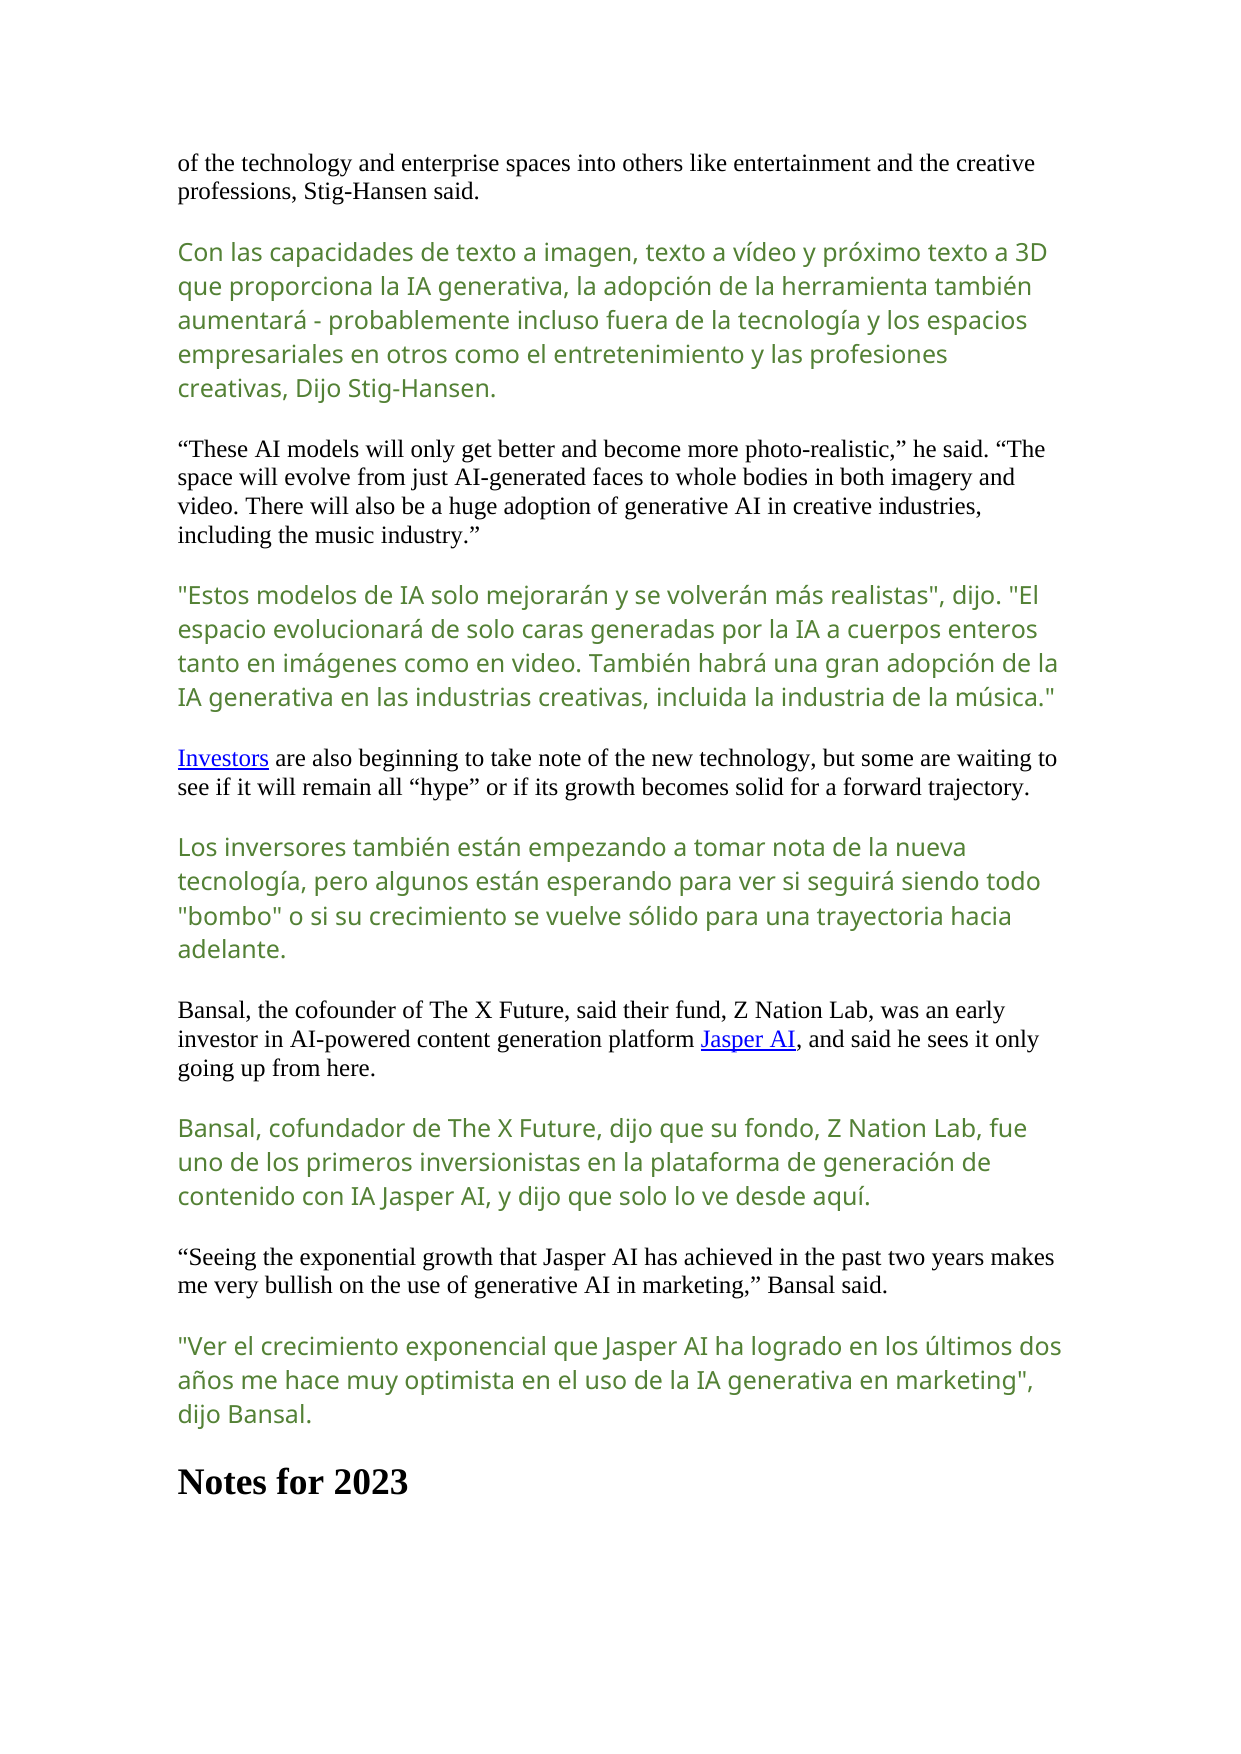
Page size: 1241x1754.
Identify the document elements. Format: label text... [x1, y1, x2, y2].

text Bansal, cofundador de The X Future, dijo que su fondo, Z Nation Lab, fue uno de los primeros inversionistas en la plataforma de generación de contenido con IA Jasper AI, y dijo que solo lo ve desde aquí. “Seeing the exponential growth that Jasper AI has achieved in the past two years makes me very bullish on the use of generative AI in marketing,” Bansal said. [177, 1111, 1063, 1299]
text Los inversores también están empezando a tomar nota de la nueva tecnología, pero algunos están esperando para ver si seguirá siendo todo "bombo" o si su crecimiento se vuelve sólido para una trayectoria hacia adelante. [177, 830, 1063, 966]
text Investors are also beginning to take note of the new technology, but some are waiting to see if it will remain all “hype” or if its growth becomes solid for a forward trajectory. [177, 743, 1063, 801]
text "Estos modelos de IA solo mejorarán y se volverán más realistas", dijo. "El espacio evolucionará de solo caras generadas por la IA a cuerpos enteros tanto en imágenes como en video. También habrá una gran adopción de la IA generativa en las industrias creativas, incluida la industria de la música." [177, 578, 1063, 714]
text Notes for 2023 [177, 1460, 1063, 1503]
text Con las capacidades de texto a imagen, texto a vídeo y próximo texto a 3D que proporciona la IA generativa, la adopción de la herramienta también aumentará - probablemente incluso fuera de la tecnología y los espacios empresariales en otros como el entretenimiento y las profesiones creativas, Dijo Stig-Hansen. [177, 234, 1063, 404]
text “These AI models will only get better and become more photo-realistic,” he said. “The space will evolve from just AI-generated faces to whole bodies in both imagery and video. There will also be a huge adoption of generative AI in creative industries, including the music industry.” [177, 434, 1063, 549]
text Bansal, the cofounder of The X Future, said their fund, Z Nation Lab, was an early investor in AI-powered content generation platform Jasper AI, and said he sees it only going up from here. [177, 995, 1063, 1082]
text "Ver el crecimiento exponencial que Jasper AI ha logrado en los últimos dos años me hace muy optimista en el uso de la IA generativa en marketing", dijo Bansal. [177, 1328, 1063, 1431]
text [177, 148, 1063, 205]
